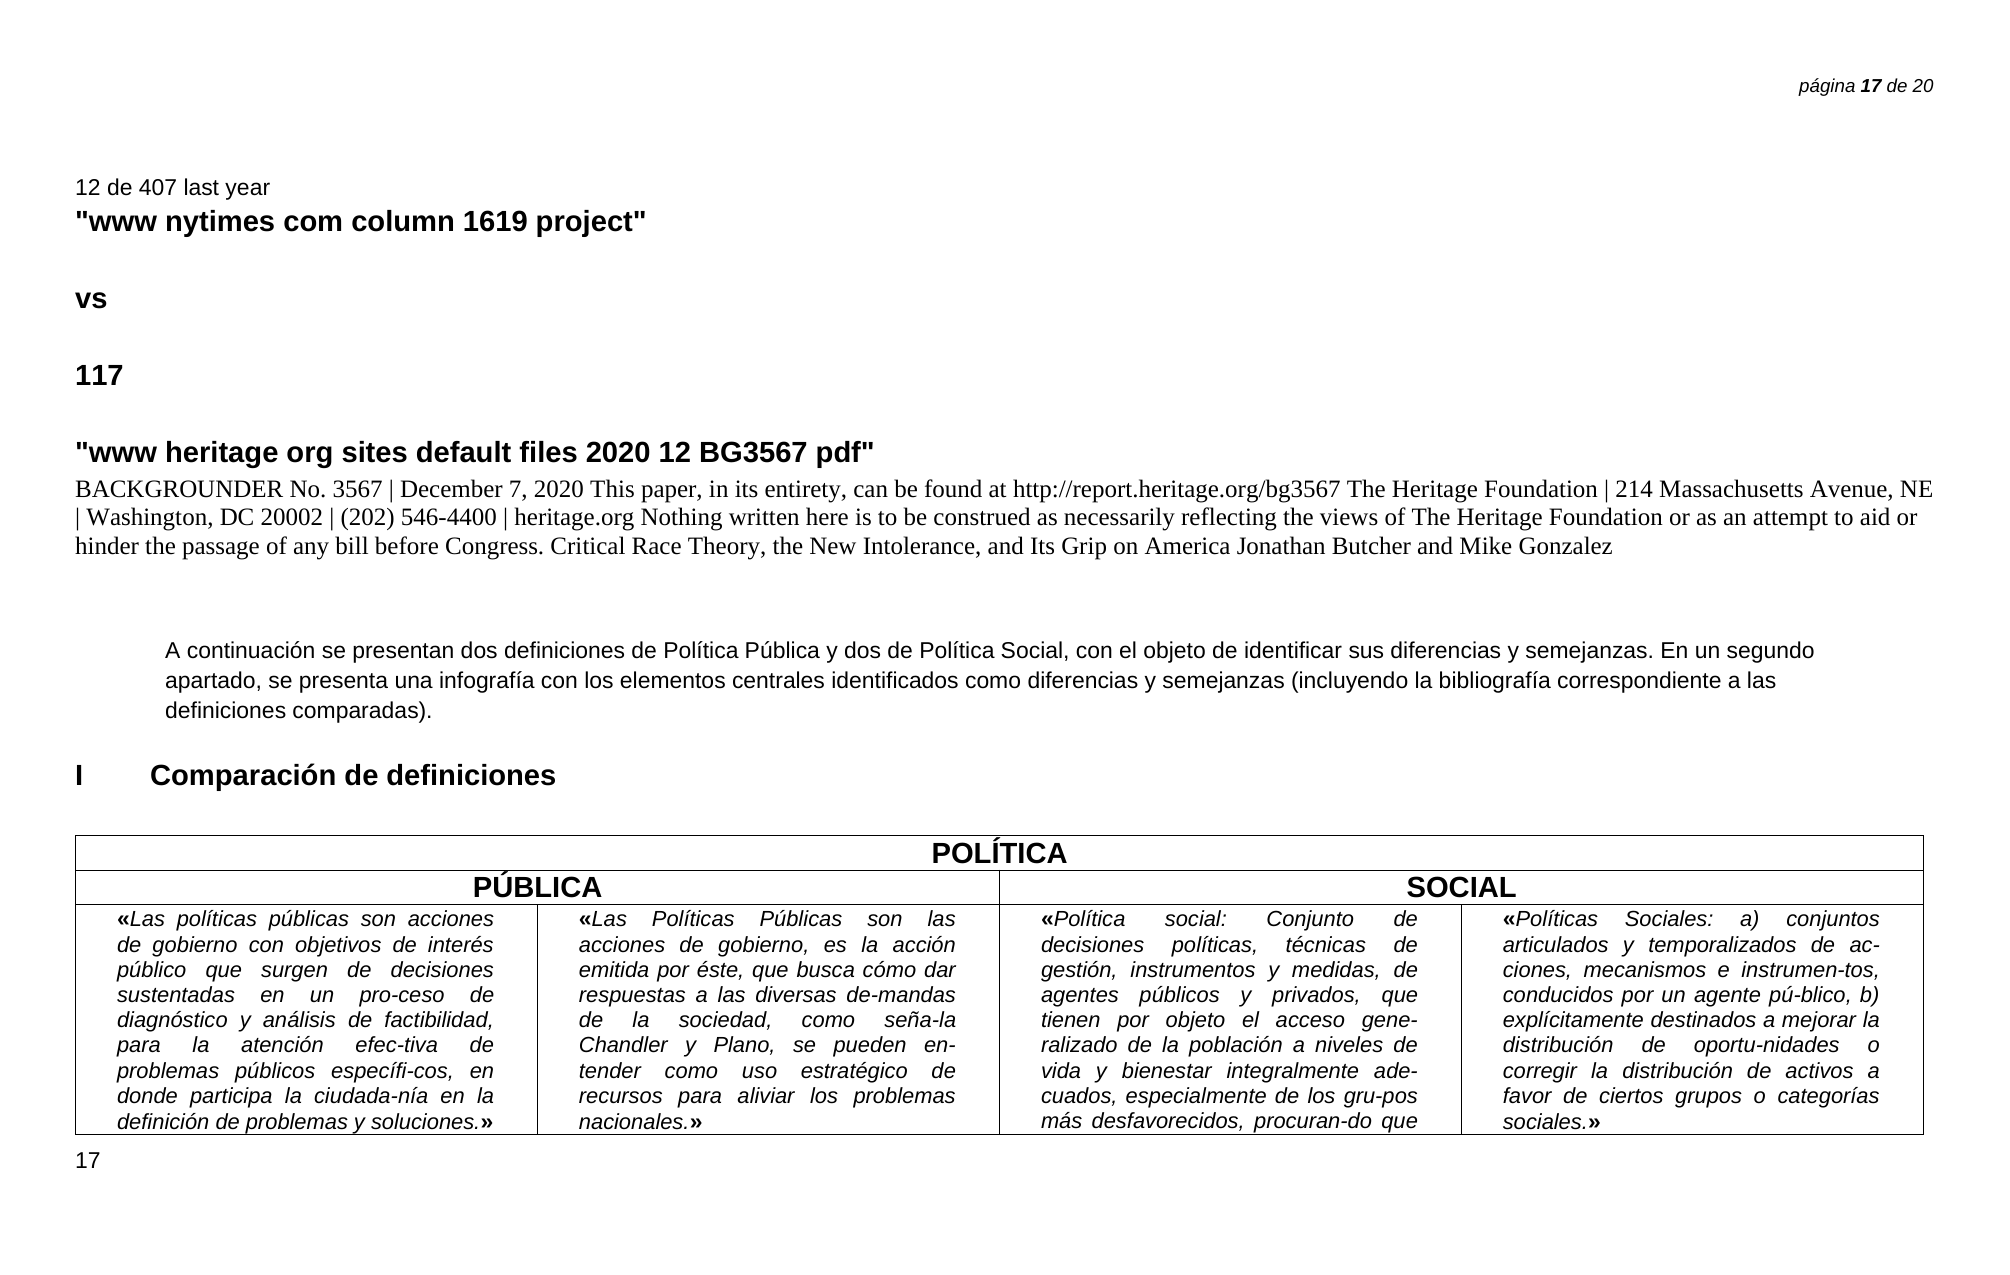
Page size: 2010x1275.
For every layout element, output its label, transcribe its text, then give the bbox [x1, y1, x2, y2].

text 12 de 407 last year [75, 174, 1935, 200]
text A continuación se presentan dos definiciones de Política Pública y dos de Política Social, con el objeto de identificar sus diferencias y semejanzas. En un segundo apartado, se presenta una infografía con los elementos centrales identificados como diferencias y semejanzas (incluyendo la bibliografía correspondiente a las definiciones comparadas). [165, 637, 1845, 724]
text I Comparación de definiciones [75, 758, 1935, 791]
table_cell SOCIAL [1000, 871, 1923, 904]
text 117 [75, 358, 1935, 392]
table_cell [1462, 905, 1923, 1134]
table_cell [76, 905, 537, 1134]
text "www nytimes com column 1619 project" [75, 204, 1935, 237]
text vs [75, 281, 1935, 314]
table_header POLÍTICA [76, 836, 1923, 869]
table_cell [1000, 905, 1461, 1134]
text BACKGROUNDER No. 3567 | December 7, 2020 This paper, in its entirety, can be found at http://report.heritage.org/bg3567 The Heritage Foundation | 214 Massachusetts Avenue, NE | Washington, DC 20002 | (202) 546-4400 | heritage.org Nothing written here is to be construed as necessarily reflecting the views of The Heritage Foundation or as an attempt to aid or hinder the passage of any bill before Congress. Critical Race Theory, the New Intolerance, and Its Grip on America Jonathan Butcher and Mike Gonzalez [75, 474, 1935, 560]
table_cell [538, 905, 999, 1134]
text "www heritage org sites default files 2020 12 BG3567 pdf" [75, 435, 1935, 469]
table_cell PÚBLICA [76, 871, 999, 904]
